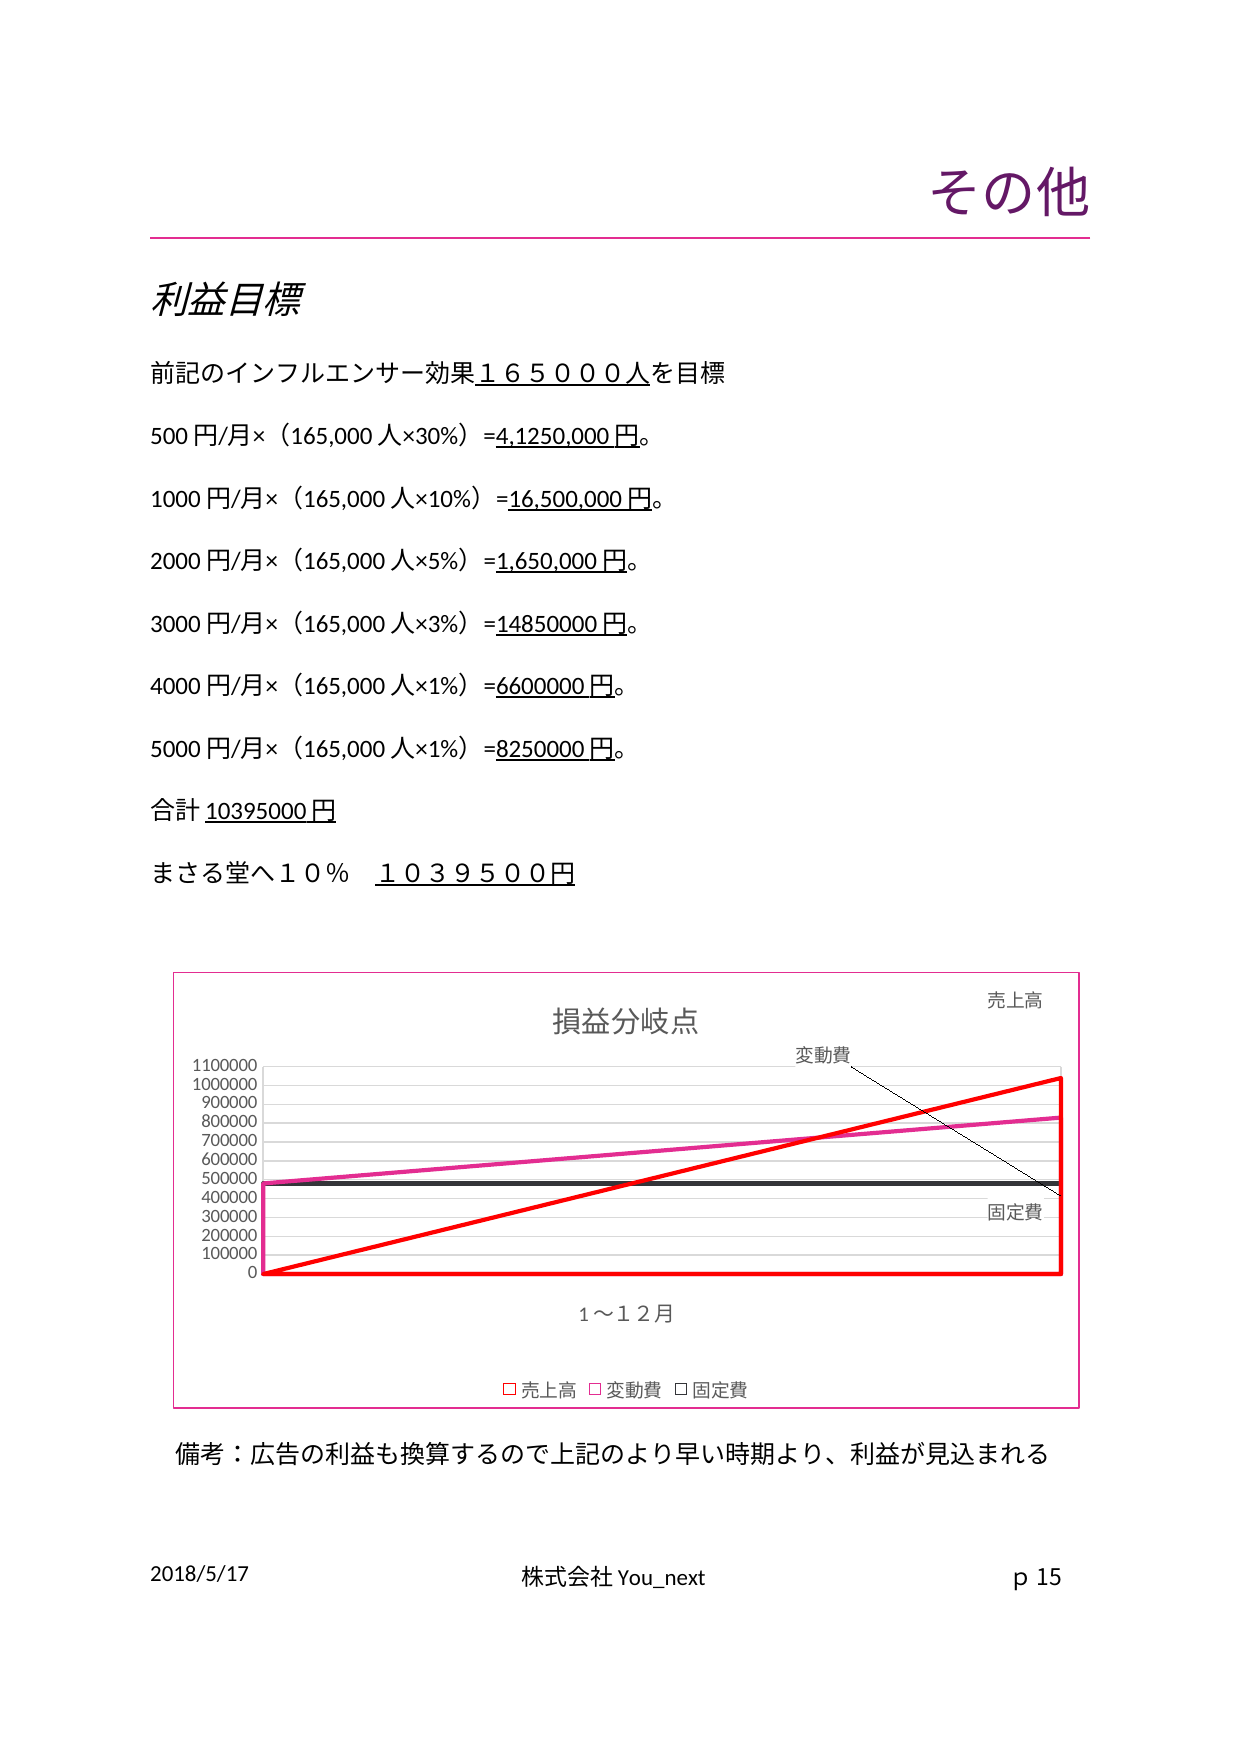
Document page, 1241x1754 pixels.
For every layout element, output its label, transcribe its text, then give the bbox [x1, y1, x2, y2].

text 1000円/月×（165,000人×10%）=16,500,000円。 [150, 478, 1090, 514]
text 500円/月×（165,000人×30%）=4,1250,000円。 [150, 416, 1090, 452]
text 4000円/月×（165,000人×1%）=6600000円。 [150, 666, 1090, 702]
text 前記のインフルエンサー効果１６５０００人を目標 [150, 353, 1090, 389]
title その他 [150, 150, 1090, 237]
text 3000円/月×（165,000人×3%）=14850000円。 [150, 603, 1090, 639]
text 合計10395000円 [150, 791, 1090, 827]
text 5000円/月×（165,000人×1%）=8250000円。 [150, 728, 1090, 764]
text 2000円/月×（165,000人×5%）=1,650,000円。 [150, 541, 1090, 577]
text 備考：広告の利益も換算するので上記のより早い時期より、利益が見込まれる [150, 1434, 1090, 1470]
text まさる堂へ１０％ １０３９５００円 [150, 853, 1090, 889]
text 利益目標 [150, 270, 1090, 324]
